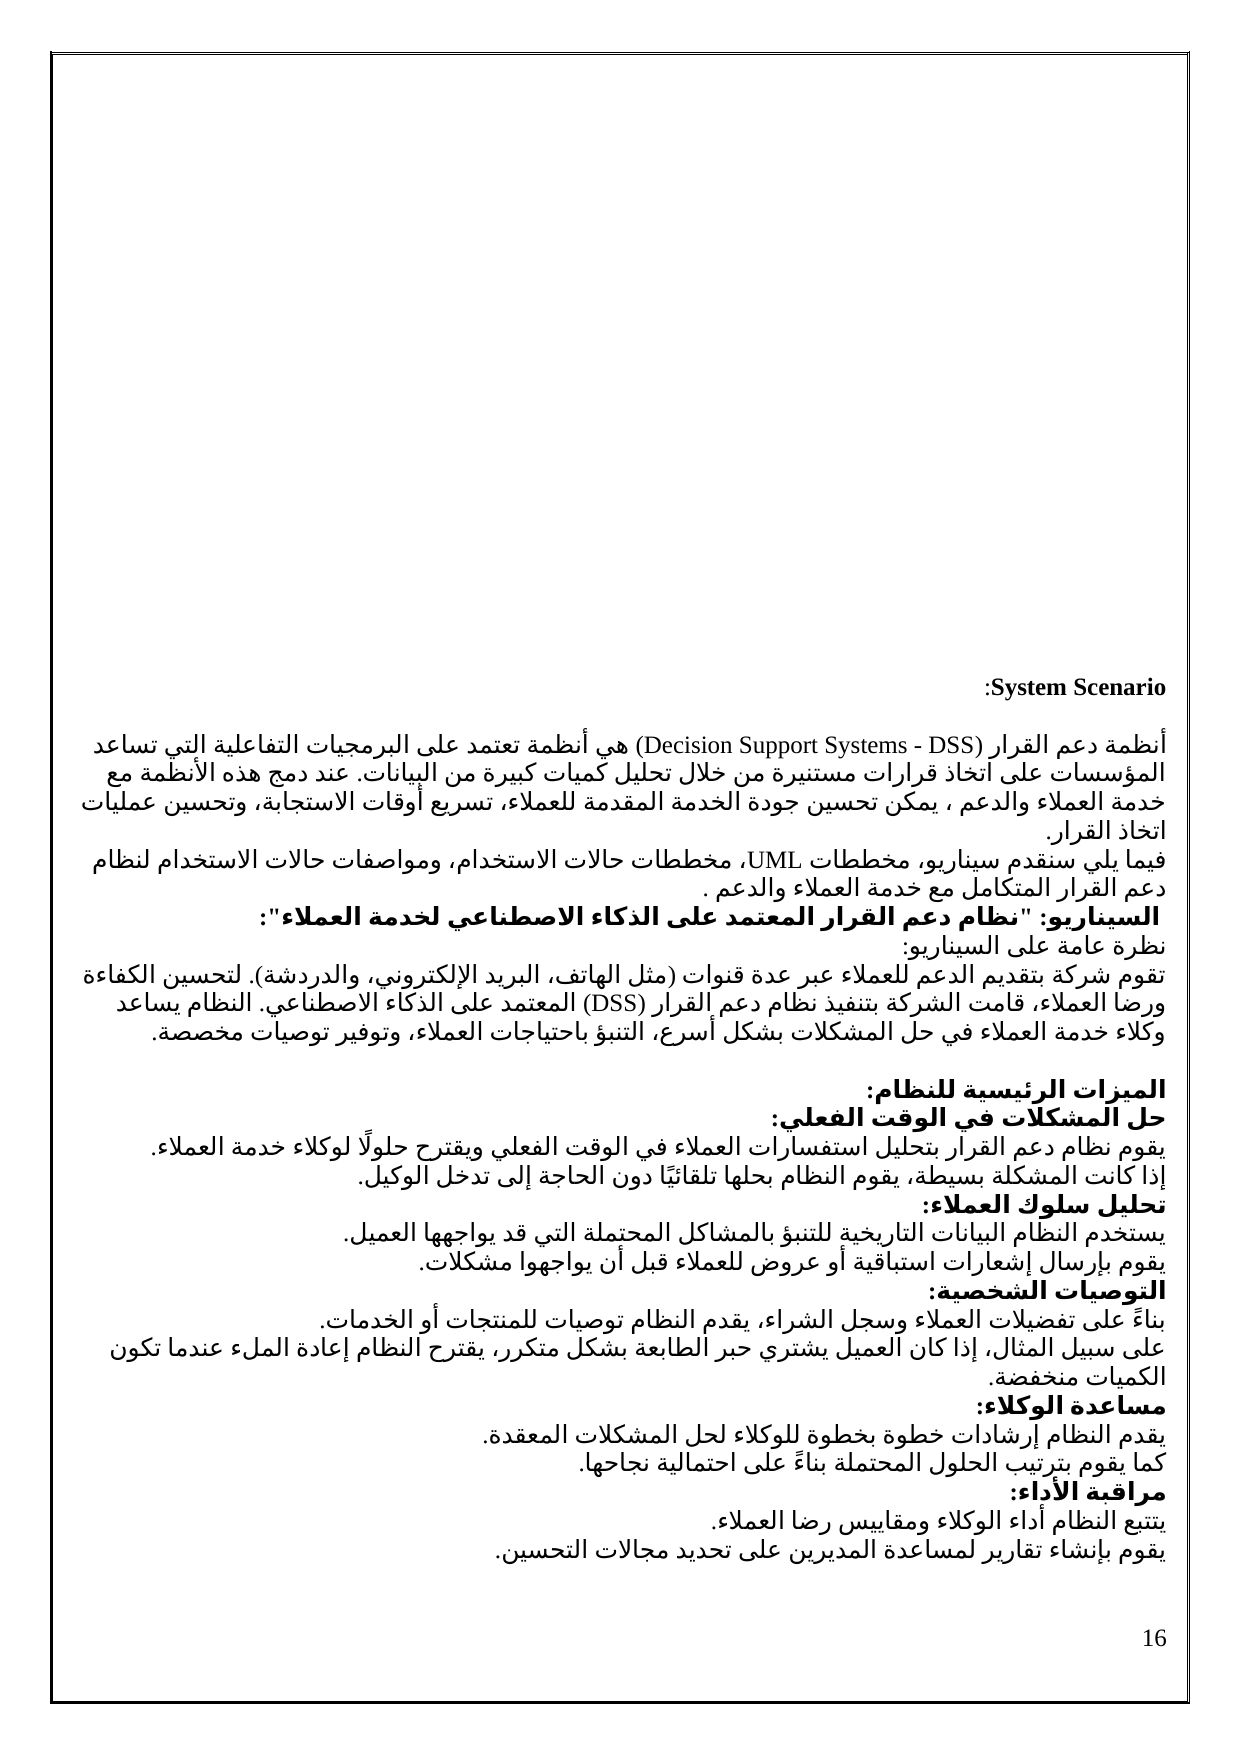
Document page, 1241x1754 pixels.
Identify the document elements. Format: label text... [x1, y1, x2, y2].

text يقوم نظام دعم القرار بتحليل استفسارات العملاء في الوقت الفعلي ويقترح حلولًا لوكلاء خدمة العملاء. [73, 1132, 1167, 1161]
text تحليل سلوك العملاء: [73, 1190, 1167, 1218]
text يتتبع النظام أداء الوكلاء ومقاييس رضا العملاء. [73, 1506, 1167, 1535]
text يقوم بإنشاء تقارير لمساعدة المديرين على تحديد مجالات التحسين. [73, 1535, 1167, 1563]
text كما يقوم بترتيب الحلول المحتملة بناءً على احتمالية نجاحها. [73, 1448, 1167, 1477]
subtitle System Scenario: [73, 672, 1167, 701]
text حل المشكلات في الوقت الفعلي: [73, 1103, 1167, 1132]
text إذا كانت المشكلة بسيطة، يقوم النظام بحلها تلقائيًا دون الحاجة إلى تدخل الوكيل. [73, 1161, 1167, 1190]
text يقدم النظام إرشادات خطوة بخطوة للوكلاء لحل المشكلات المعقدة. [73, 1420, 1167, 1448]
text يقوم بإرسال إشعارات استباقية أو عروض للعملاء قبل أن يواجهوا مشكلات. [73, 1247, 1167, 1276]
text السيناريو: "نظام دعم القرار المعتمد على الذكاء الاصطناعي لخدمة العملاء": [73, 902, 1167, 931]
text أنظمة دعم القرار (Decision Support Systems - DSS) هي أنظمة تعتمد على البرمجيات التفاعلية التي تساعد المؤسسات على اتخاذ قرارات مستنيرة من خلال تحليل كميات كبيرة من البيانات. عند دمج هذه الأنظمة مع خدمة العملاء والدعم ، يمكن تحسين جودة الخدمة المقدمة للعملاء، تسريع أوقات الاستجابة، وتحسين عمليات اتخاذ القرار. [73, 730, 1167, 845]
text على سبيل المثال، إذا كان العميل يشتري حبر الطابعة بشكل متكرر، يقترح النظام إعادة الملء عندما تكون الكميات منخفضة. [73, 1333, 1167, 1391]
text يستخدم النظام البيانات التاريخية للتنبؤ بالمشاكل المحتملة التي قد يواجهها العميل. [73, 1218, 1167, 1247]
text بناءً على تفضيلات العملاء وسجل الشراء، يقدم النظام توصيات للمنتجات أو الخدمات. [73, 1305, 1167, 1333]
text مساعدة الوكلاء: [73, 1391, 1167, 1420]
text تقوم شركة بتقديم الدعم للعملاء عبر عدة قنوات (مثل الهاتف، البريد الإلكتروني، والدردشة). لتحسين الكفاءة ورضا العملاء، قامت الشركة بتنفيذ نظام دعم القرار (DSS) المعتمد على الذكاء الاصطناعي. النظام يساعد وكلاء خدمة العملاء في حل المشكلات بشكل أسرع، التنبؤ باحتياجات العملاء، وتوفير توصيات مخصصة. [73, 960, 1167, 1046]
text نظرة عامة على السيناريو: [73, 931, 1167, 960]
text الميزات الرئيسية للنظام: [73, 1075, 1167, 1103]
text فيما يلي سنقدم سيناريو، مخططات UML، مخططات حالات الاستخدام، ومواصفات حالات الاستخدام لنظام دعم القرار المتكامل مع خدمة العملاء والدعم . [73, 845, 1167, 902]
text مراقبة الأداء: [73, 1477, 1167, 1506]
text التوصيات الشخصية: [73, 1276, 1167, 1305]
